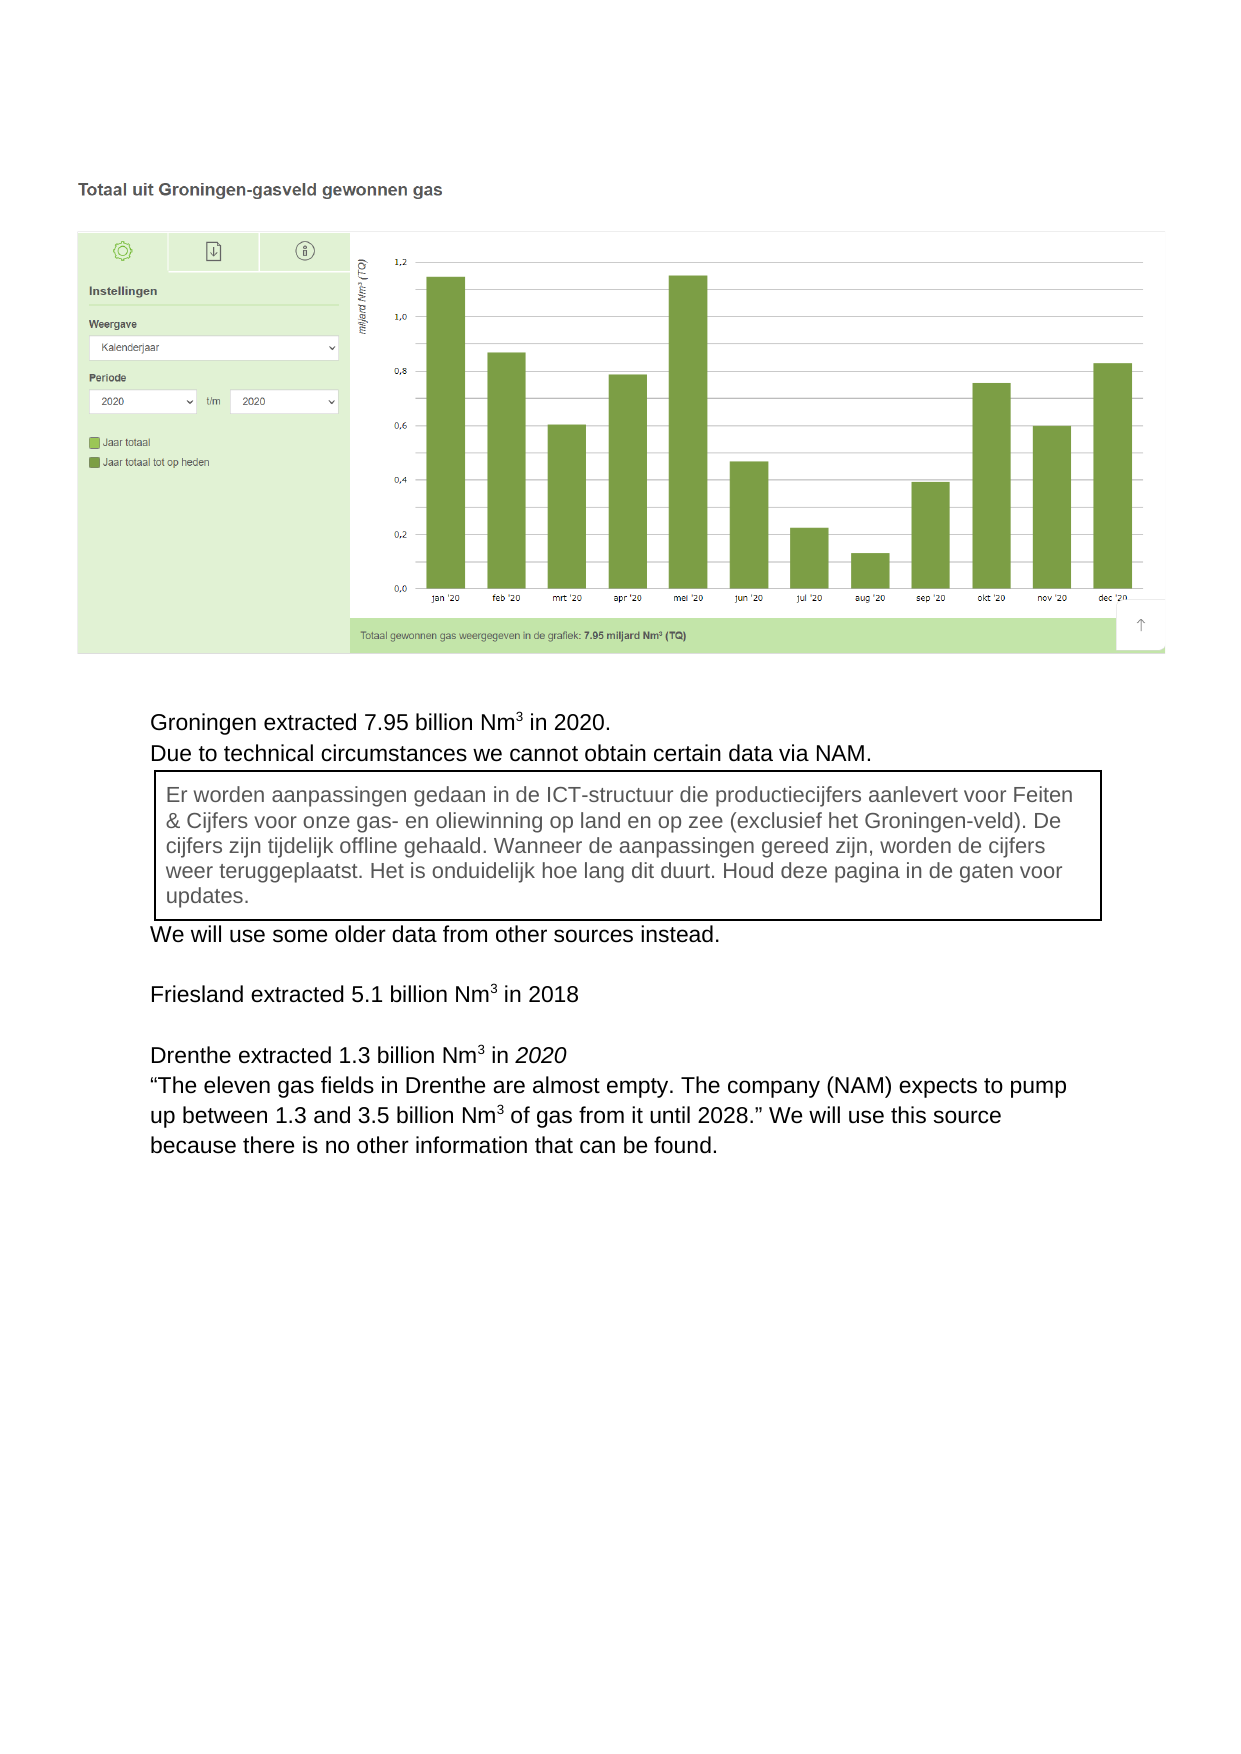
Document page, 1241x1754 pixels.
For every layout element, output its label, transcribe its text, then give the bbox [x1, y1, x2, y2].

text Friesland extracted 5.1 billion Nm3 in 2018 [150, 981, 1090, 1008]
picture [73, 179, 1166, 657]
text “The eleven gas fields in Drenthe are almost empty. The company (NAM) expects to pump up between 1.3 and 3.5 billion Nm3 of gas from it until 2028.” We will use this source because there is no other information that can be found. [150, 1072, 1090, 1159]
table_header Er worden aanpassingen gedaan in de ICT-structuur die productiecijfers aanlevert voor Feiten & Cijfers voor onze gas- en oliewinning op land en op zee (exclusief het Groningen-veld). De cijfers zijn tijdelijk offline gehaald. Wanneer de aanpassingen gereed zijn, worden de cijfers weer teruggeplaatst. Het is onduidelijk hoe lang dit duurt. Houd deze pagina in de gaten voor updates. [156, 772, 1100, 919]
text Drenthe extracted 1.3 billion Nm3 in 2020 [150, 1042, 1090, 1068]
text Groningen extracted 7.95 billion Nm3 in 2020. [150, 709, 1090, 736]
text Due to technical circumstances we cannot obtain certain data via NAM. [150, 739, 1090, 766]
text We will use some older data from other sources instead. [150, 921, 1090, 947]
